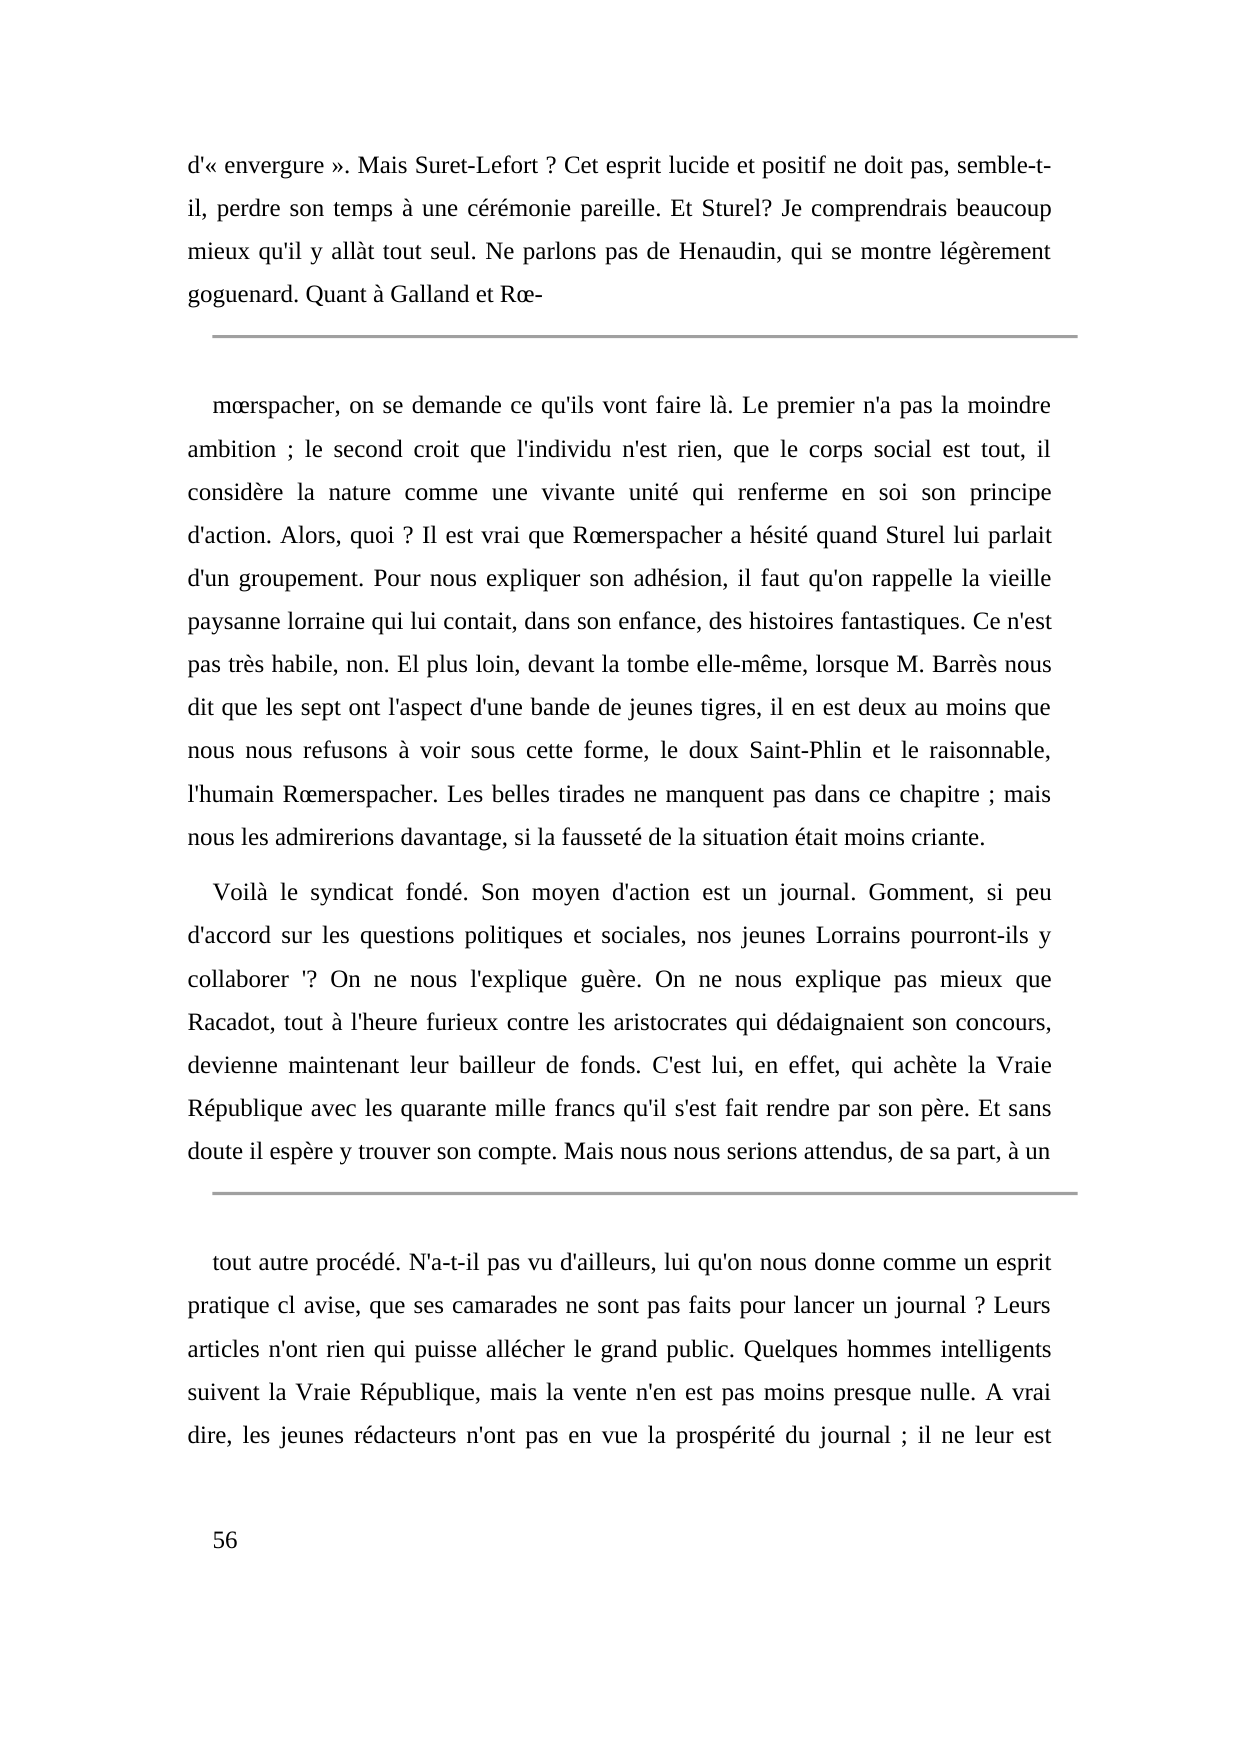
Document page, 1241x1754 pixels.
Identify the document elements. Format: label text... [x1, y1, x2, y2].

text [187, 150, 1053, 308]
text mœrspacher, on se demande ce qu'ils vont faire là. Le premier n'a pas la moindre ambition ; le second croit que l'individu n'est rien, que le corps social est tout, il considère la nature comme une vivante unité qui renferme en soi son principe d'action. Alors, quoi ? Il est vrai que Rœmerspacher a hésité quand Sturel lui parlait d'un groupement. Pour nous expliquer son adhésion, il faut qu'on rappelle la vieille paysanne lorraine qui lui contait, dans son enfance, des histoires fantastiques. Ce n'est pas très habile, non. El plus loin, devant la tombe elle-même, lorsque M. Barrès nous dit que les sept ont l'aspect d'une bande de jeunes tigres, il en est deux au moins que nous nous refusons à voir sous cette forme, le doux Saint-Phlin et le raisonnable, l'humain Rœmerspacher. Les belles tirades ne manquent pas dans ce chapitre ; mais nous les admirerions davantage, si la fausseté de la situation était moins criante. [187, 391, 1053, 851]
text Voilà le syndicat fondé. Son moyen d'action est un journal. Gomment, si peu d'accord sur les questions politiques et sociales, nos jeunes Lorrains pourront-ils y collaborer '? On ne nous l'explique guère. On ne nous explique pas mieux que Racadot, tout à l'heure furieux contre les aristocrates qui dédaignaient son concours, devienne maintenant leur bailleur de fonds. C'est lui, en effet, qui achète la Vraie République avec les quarante mille francs qu'il s'est fait rendre par son père. Et sans doute il espère y trouver son compte. Mais nous nous serions attendus, de sa part, à un [187, 877, 1053, 1165]
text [187, 1247, 1053, 1449]
